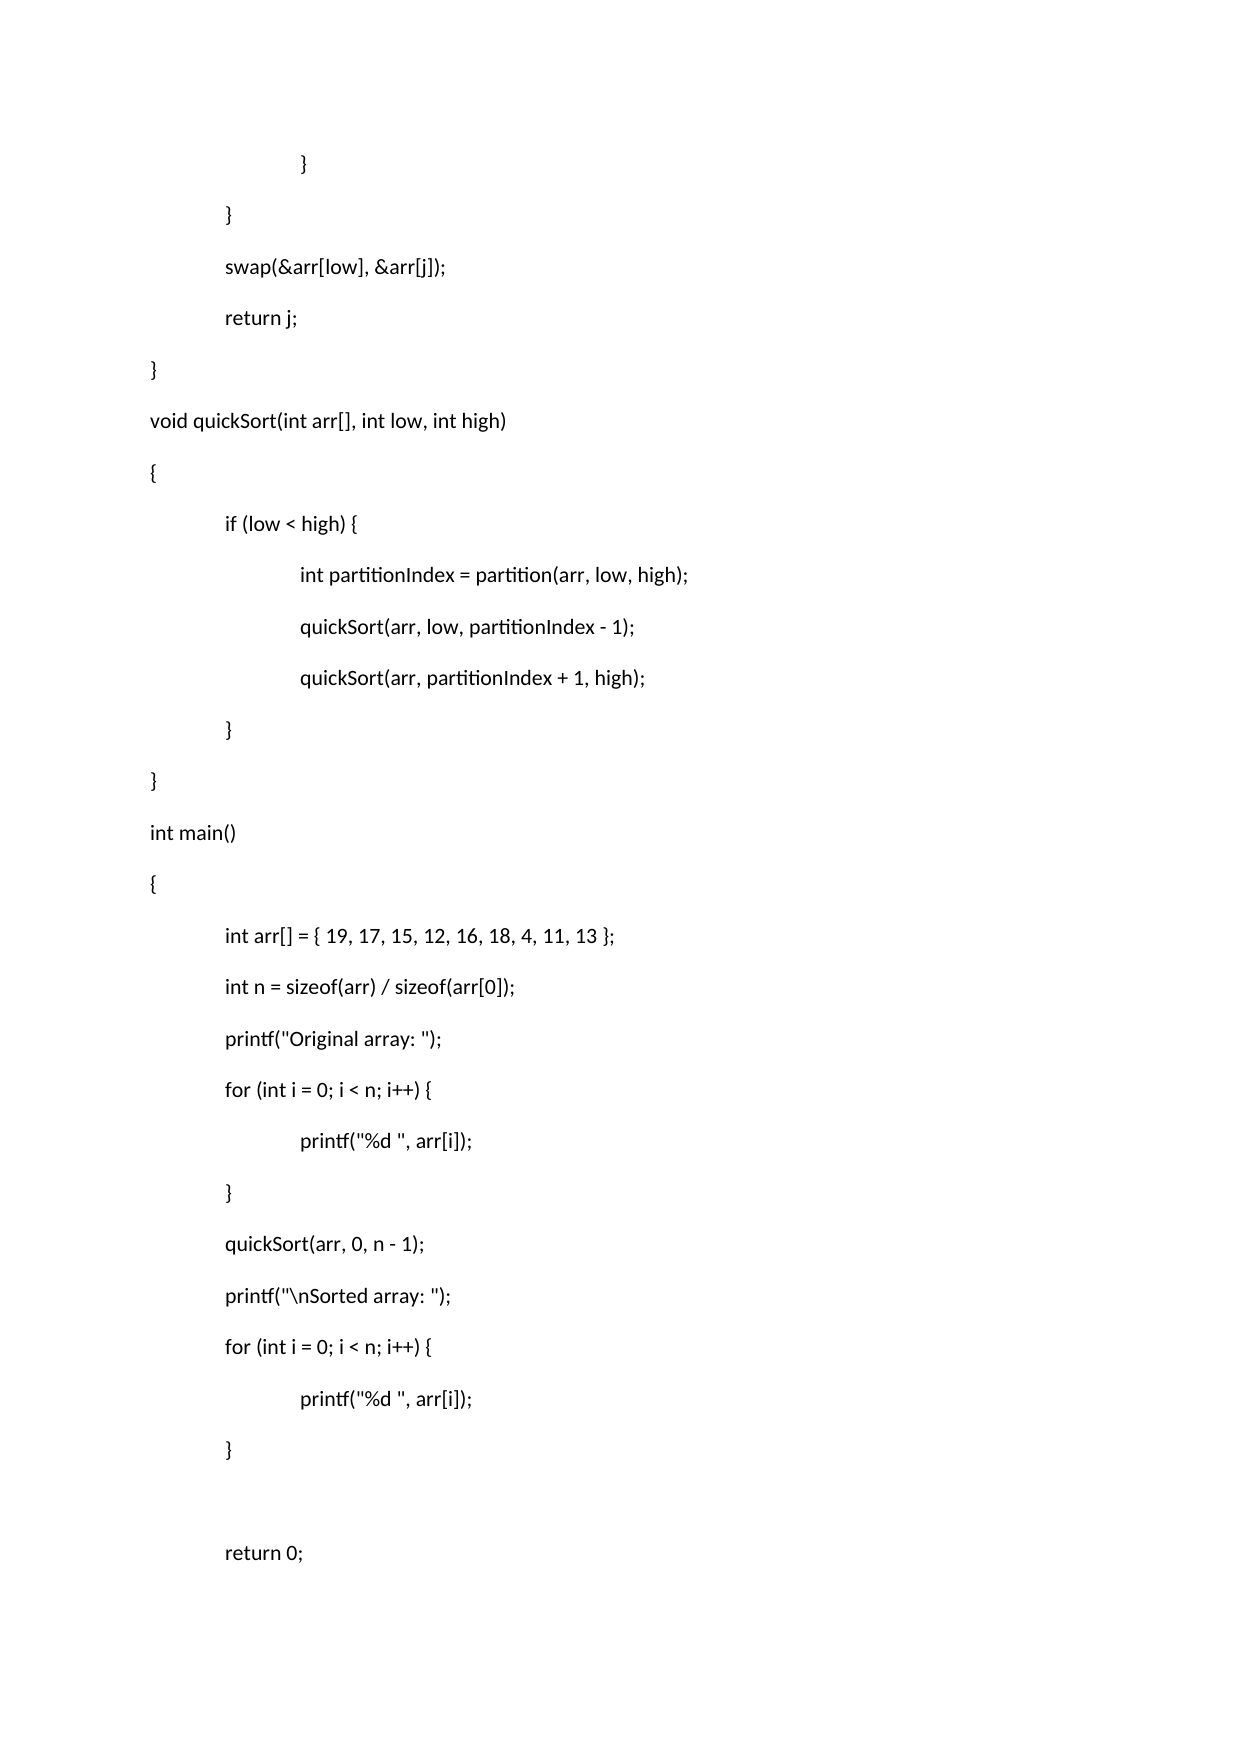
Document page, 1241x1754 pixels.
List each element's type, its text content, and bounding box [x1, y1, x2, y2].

text { [150, 870, 1090, 897]
text swap(&arr[low], &arr[j]); [150, 253, 1090, 279]
text printf("%d ", arr[i]); [150, 1385, 1090, 1412]
text } [150, 356, 1090, 382]
text void quickSort(int arr[], int low, int high) [150, 407, 1090, 434]
text int partitionIndex = partition(arr, low, high); [150, 562, 1090, 588]
text } [150, 1436, 1090, 1463]
text printf("%d ", arr[i]); [150, 1128, 1090, 1154]
text quickSort(arr, partitionIndex + 1, high); [150, 664, 1090, 691]
text } [150, 150, 1090, 177]
text if (low < high) { [150, 510, 1090, 537]
text return j; [150, 304, 1090, 331]
text int n = sizeof(arr) / sizeof(arr[0]); [150, 973, 1090, 1000]
text printf("Original array: "); [150, 1025, 1090, 1051]
text { [150, 459, 1090, 485]
text } [150, 201, 1090, 228]
text } [150, 767, 1090, 794]
text for (int i = 0; i < n; i++) { [150, 1076, 1090, 1103]
text printf("\nSorted array: "); [150, 1282, 1090, 1309]
text quickSort(arr, 0, n - 1); [150, 1231, 1090, 1257]
text int arr[] = { 19, 17, 15, 12, 16, 18, 4, 11, 13 }; [150, 922, 1090, 948]
text quickSort(arr, low, partitionIndex - 1); [150, 613, 1090, 640]
text } [150, 716, 1090, 743]
text for (int i = 0; i < n; i++) { [150, 1333, 1090, 1360]
text int main() [150, 819, 1090, 846]
text } [150, 1179, 1090, 1206]
text return 0; [150, 1539, 1090, 1566]
